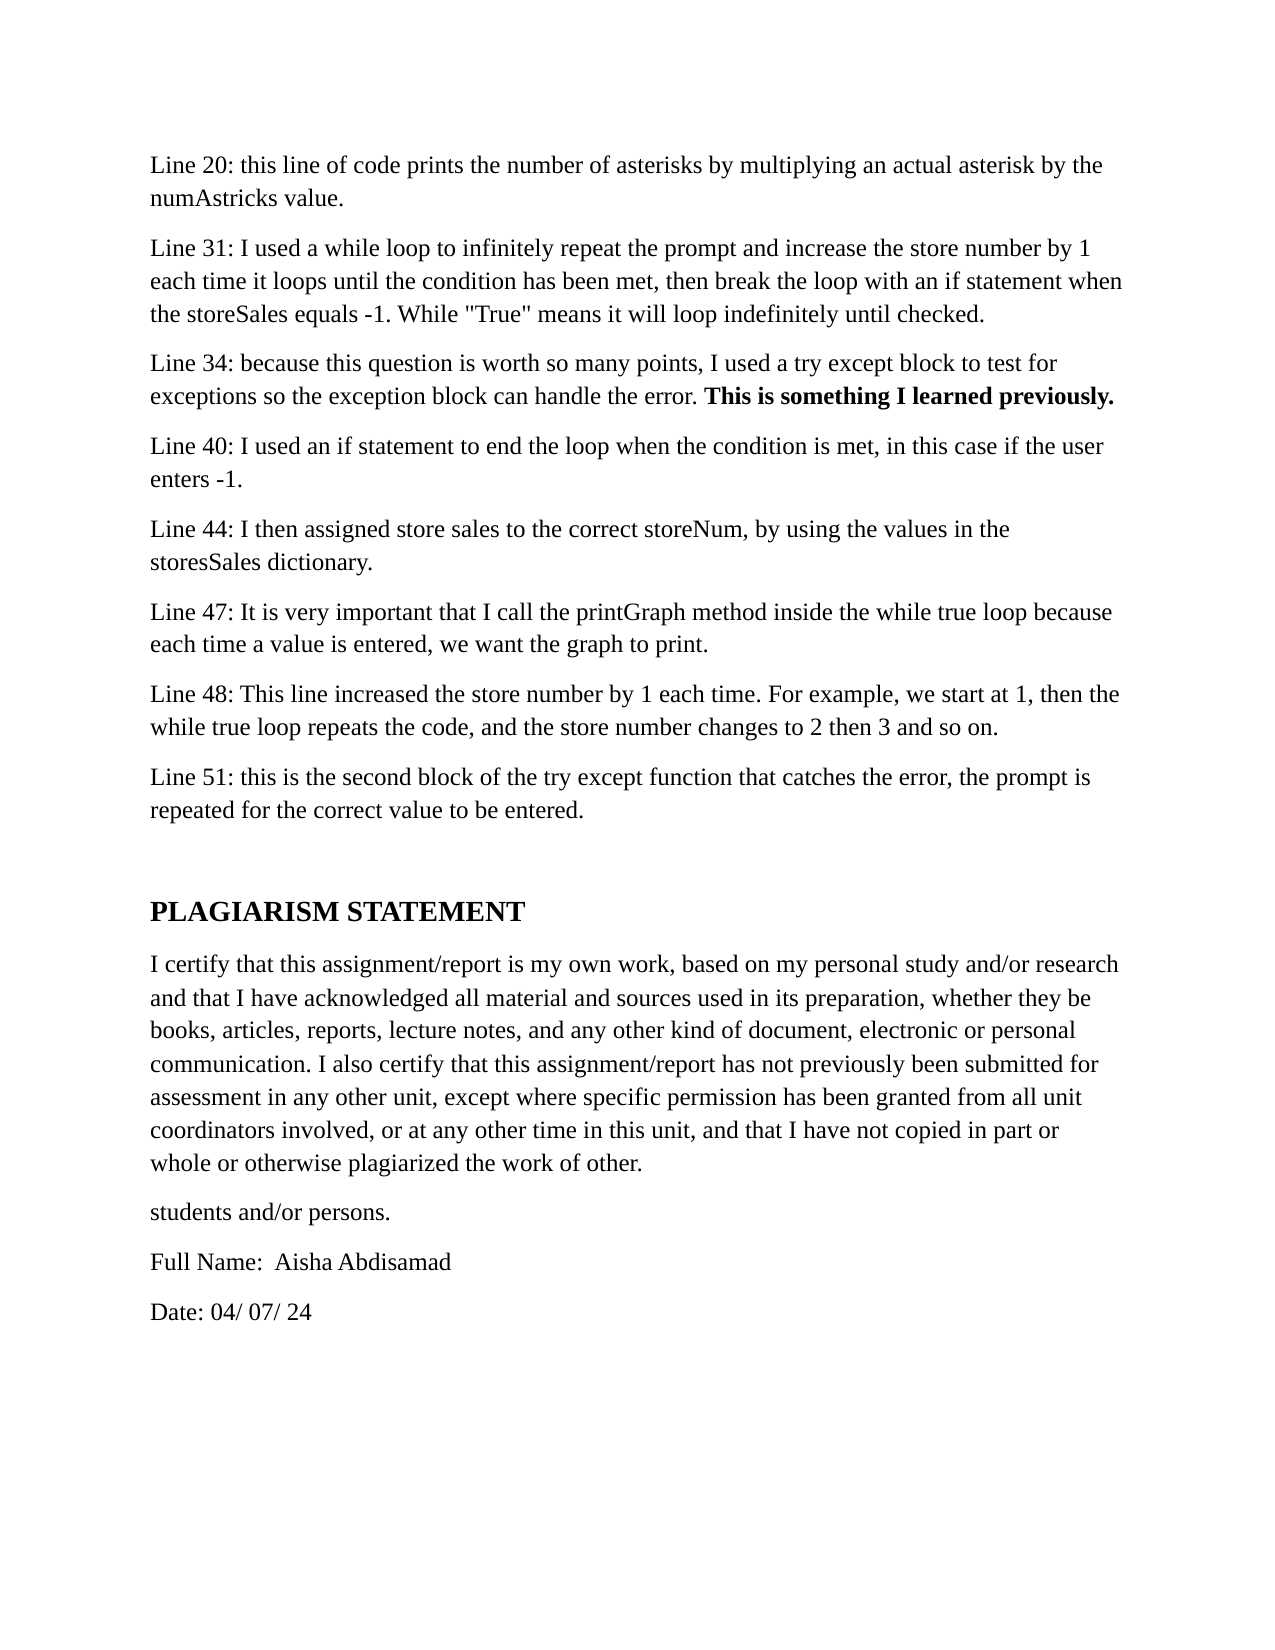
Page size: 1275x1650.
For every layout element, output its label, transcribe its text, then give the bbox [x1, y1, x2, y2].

text Line 51: this is the second block of the try except function that catches the error, the prompt is repeated for the correct value to be entered. [150, 762, 1125, 824]
text I certify that this assignment/report is my own work, based on my personal study and/or research and that I have acknowledged all material and sources used in its preparation, whether they be books, articles, reports, lecture notes, and any other kind of document, electronic or personal communication. I also certify that this assignment/report has not previously been submitted for assessment in any other unit, except where specific permission has been granted from all unit coordinators involved, or at any other time in this unit, and that I have not copied in part or whole or otherwise plagiarized the work of other. [150, 949, 1125, 1176]
text Line 34: because this question is worth so many points, I used a try except block to test for exceptions so the exception block can handle the error. This is something I learned previously. [150, 348, 1125, 410]
text PLAGIARISM STATEMENT [150, 894, 1125, 928]
text Full Name: Aisha Abdisamad [150, 1247, 1125, 1276]
text Line 48: This line increased the store number by 1 each time. For example, we start at 1, then the while true loop repeats the code, and the store number changes to 2 then 3 and so on. [150, 679, 1125, 741]
text Line 44: I then assigned store sales to the correct storeNum, by using the values in the storesSales dictionary. [150, 514, 1125, 576]
text Line 20: this line of code prints the number of asterisks by multiplying an actual asterisk by the numAstricks value. [150, 150, 1125, 212]
text students and/or persons. [150, 1197, 1125, 1226]
text Line 47: It is very important that I call the printGraph method inside the while true loop because each time a value is entered, we want the graph to print. [150, 597, 1125, 658]
text Line 31: I used a while loop to infinitely repeat the prompt and increase the store number by 1 each time it loops until the condition has been met, then break the loop with an if statement when the storeSales equals -1. While "True" means it will loop indefinitely until checked. [150, 233, 1125, 327]
text Date: 04/ 07/ 24 [150, 1297, 1125, 1326]
text Line 40: I used an if statement to end the loop when the condition is met, in this case if the user enters -1. [150, 431, 1125, 493]
